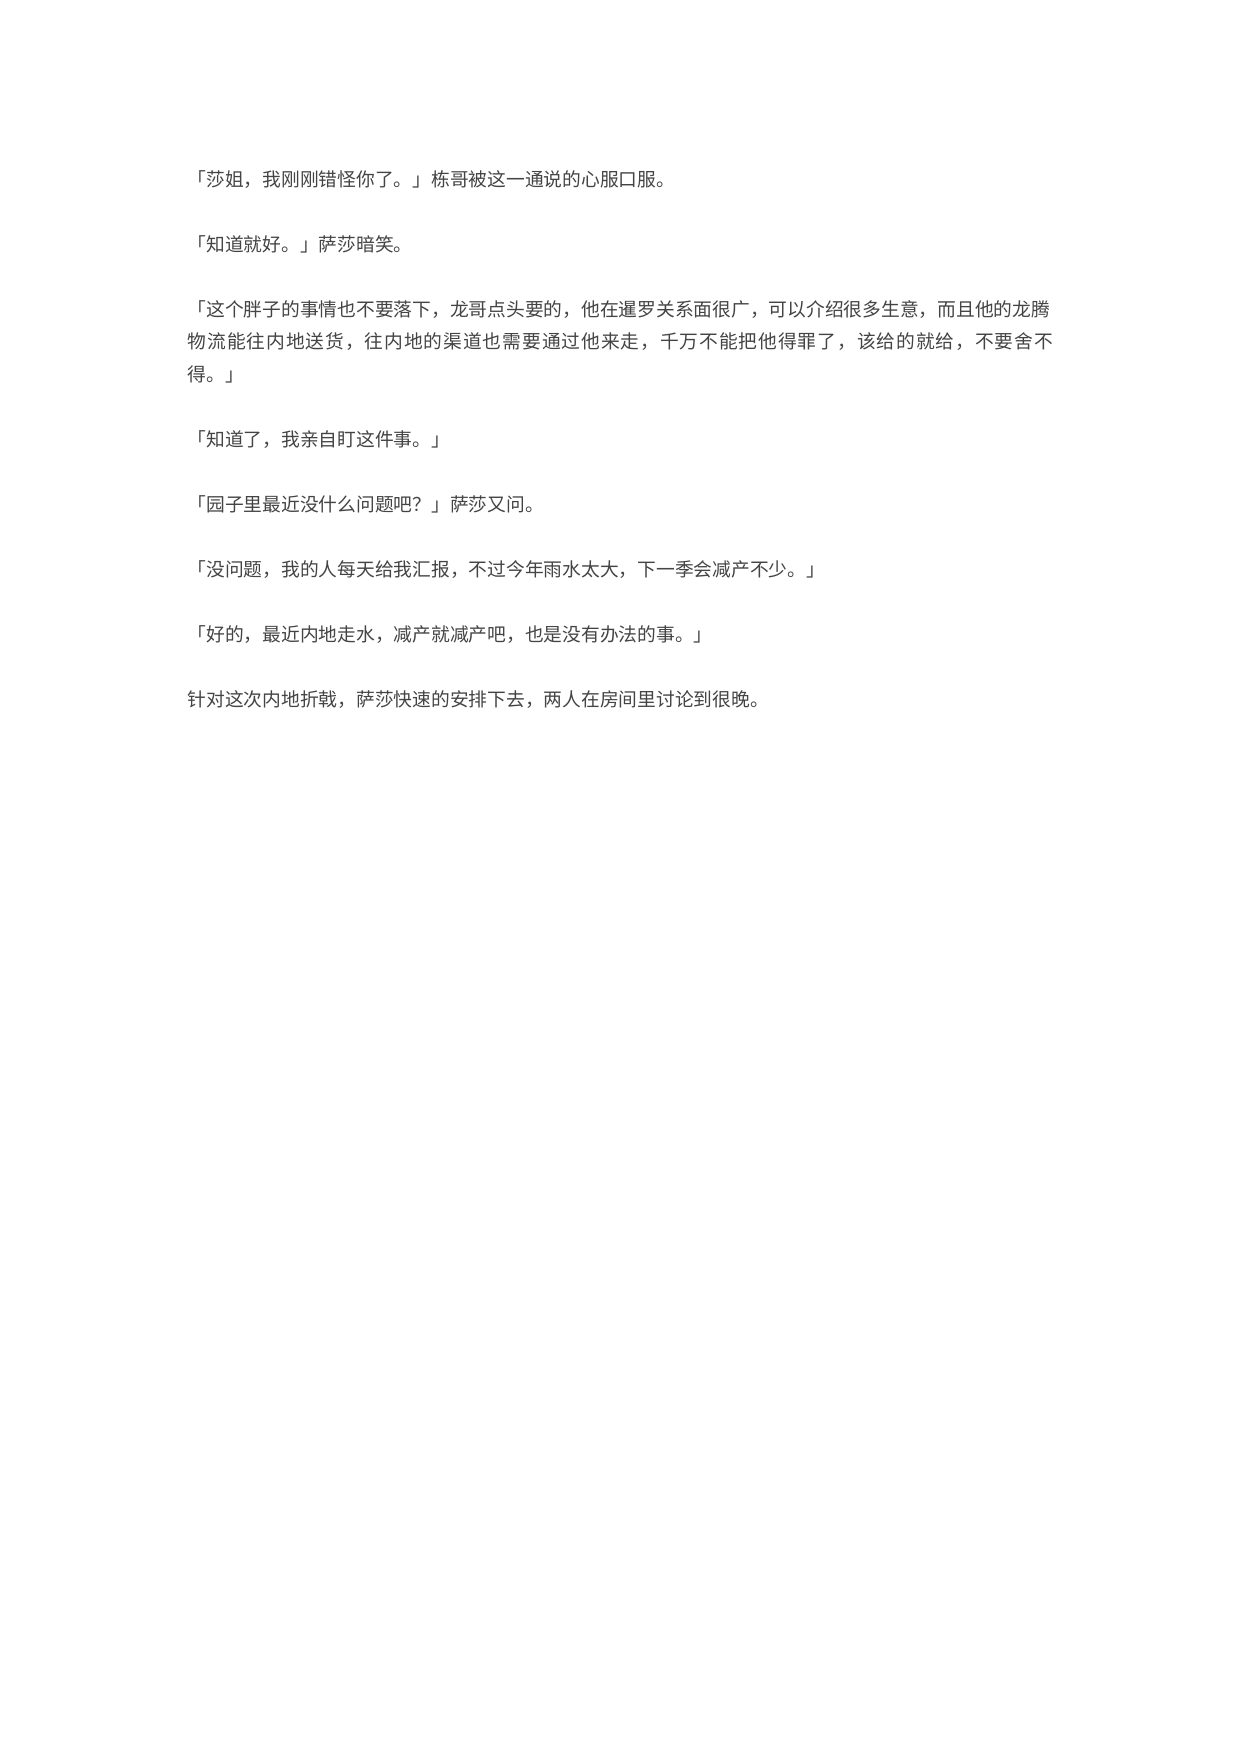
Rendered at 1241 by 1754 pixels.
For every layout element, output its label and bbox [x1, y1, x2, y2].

text [187, 162, 1053, 714]
